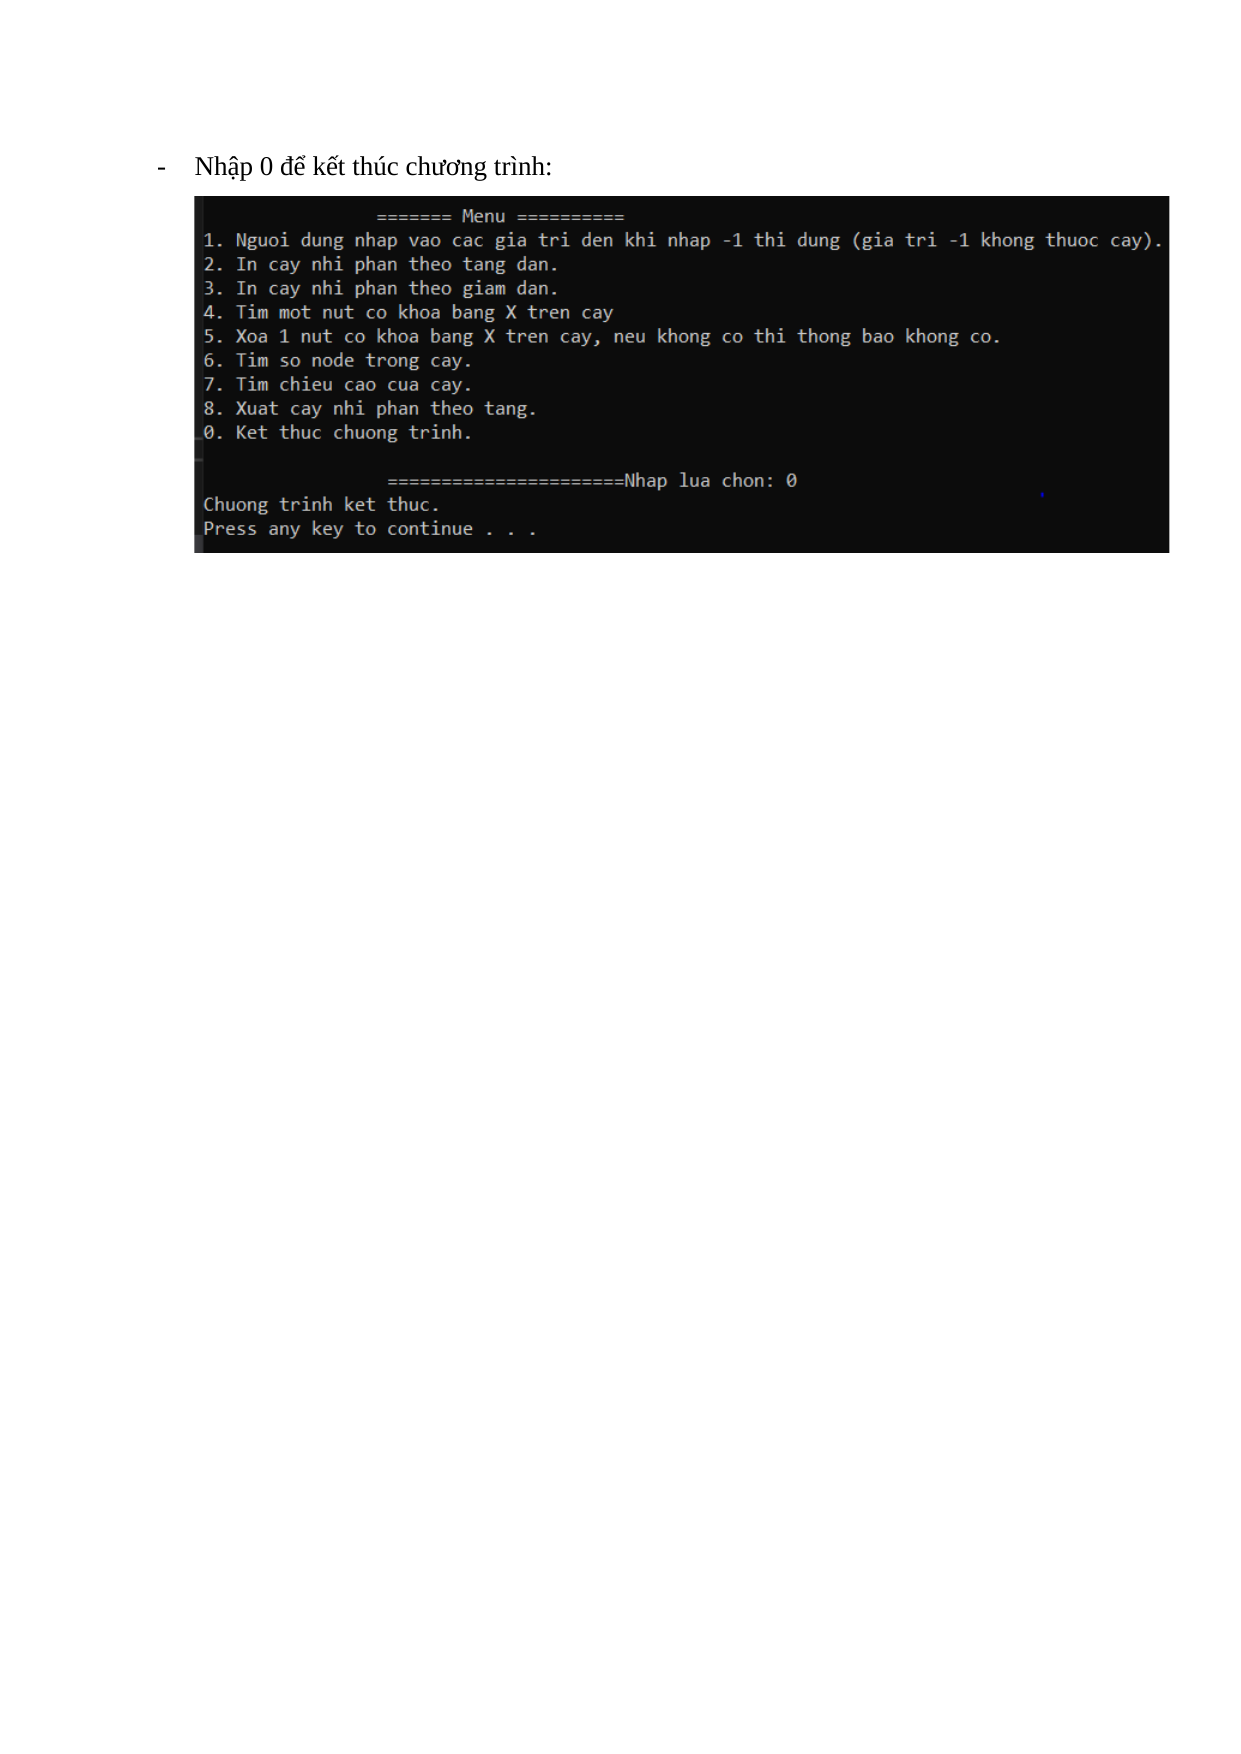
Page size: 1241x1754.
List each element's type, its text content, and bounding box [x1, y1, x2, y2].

picture [194, 196, 1170, 553]
list Nhập 0 để kết thúc chương trình: [157, 150, 1090, 181]
